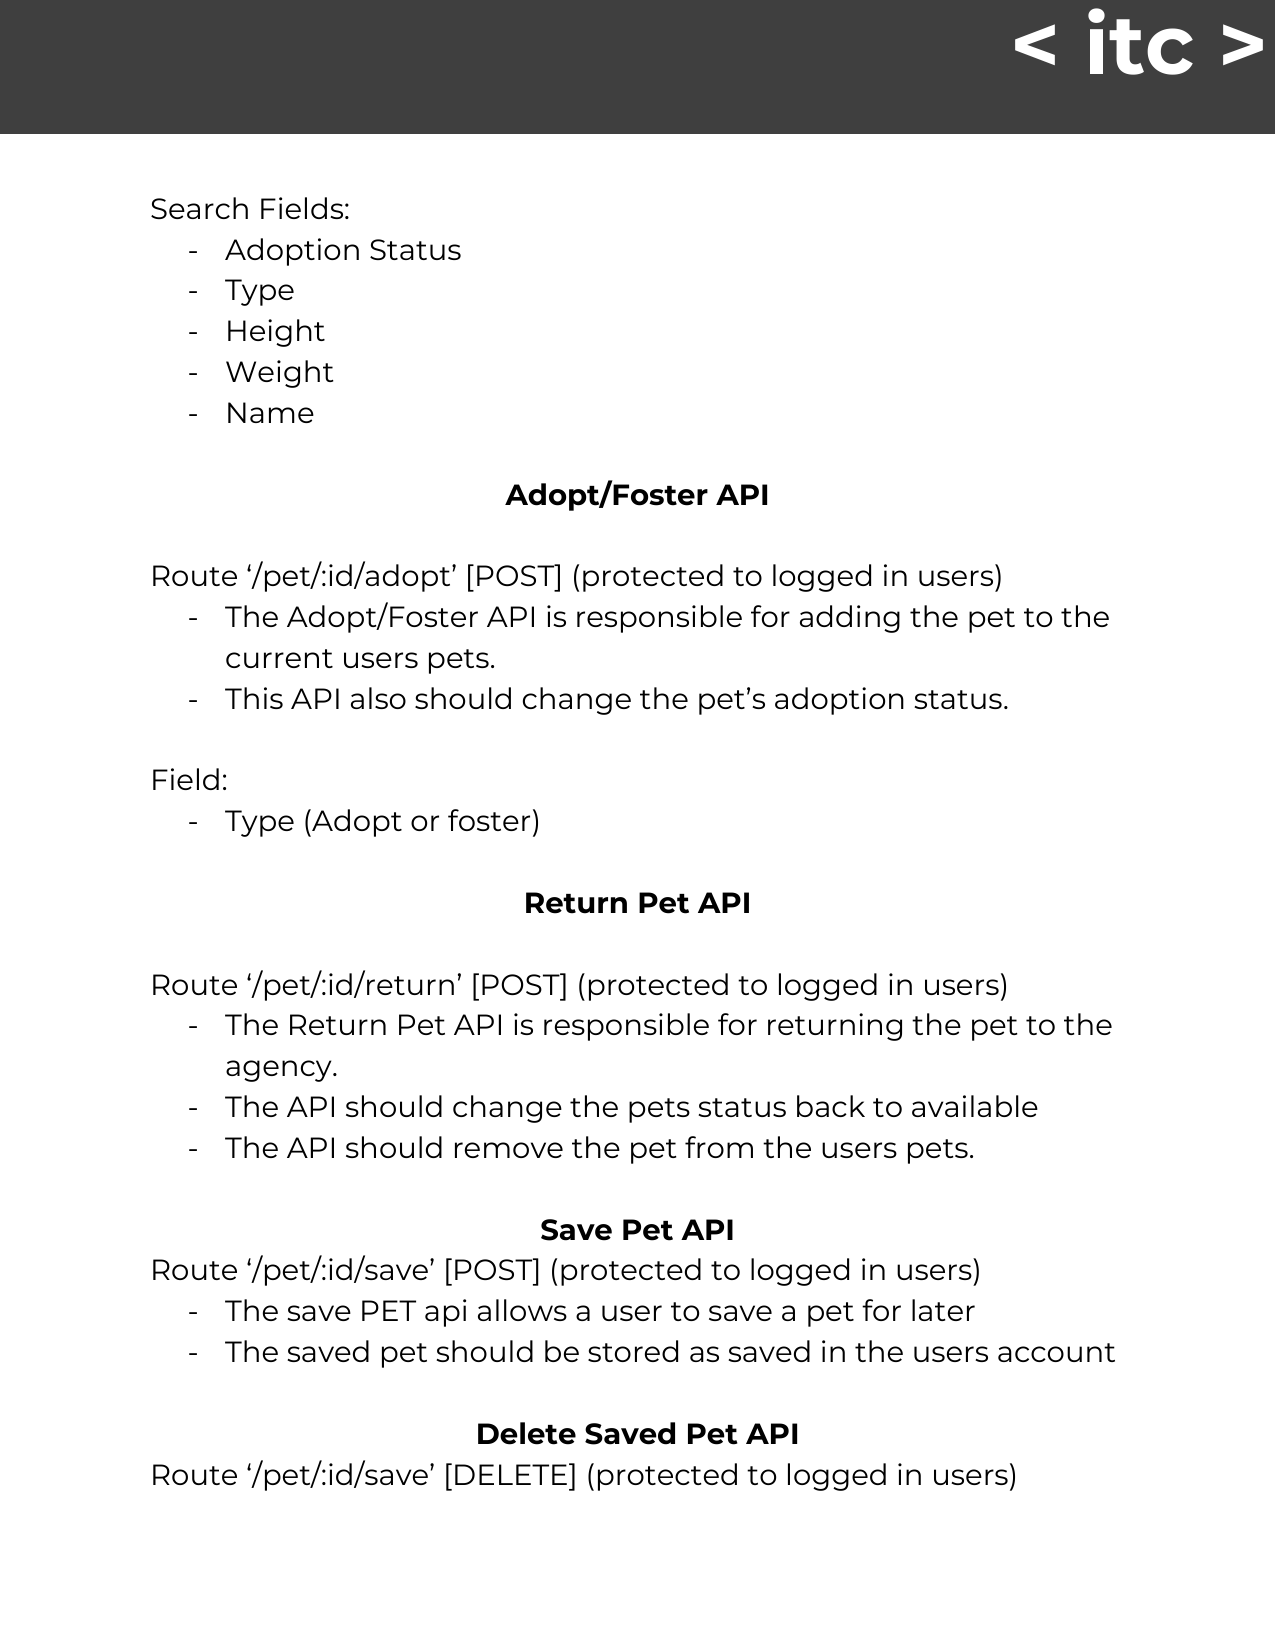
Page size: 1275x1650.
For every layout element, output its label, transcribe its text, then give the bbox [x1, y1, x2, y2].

list This API also should change the pet’s adoption status. [187, 681, 1125, 716]
list Height [187, 313, 1125, 349]
text Search Fields: [150, 191, 1125, 226]
list Type [187, 272, 1125, 308]
text Delete Saved Pet API [150, 1416, 1125, 1451]
list The Return Pet API is responsible for returning the pet to the agency. [187, 1007, 1125, 1084]
list The API should change the pets status back to available [187, 1089, 1125, 1125]
text Route ‘/pet/:id/save’ [POST] (protected to logged in users) [150, 1252, 1125, 1288]
text Route ‘/pet/:id/save’ [DELETE] (protected to logged in users) [150, 1457, 1125, 1492]
text Adopt/Foster API [150, 477, 1125, 512]
list Name [187, 395, 1125, 431]
list The save PET api allows a user to save a pet for later [187, 1293, 1125, 1329]
text Save Pet API [150, 1212, 1125, 1247]
text Route ‘/pet/:id/return’ [POST] (protected to logged in users) [150, 967, 1125, 1002]
list The API should remove the pet from the users pets. [187, 1130, 1125, 1166]
list Weight [187, 354, 1125, 390]
list The saved pet should be stored as saved in the users account [187, 1334, 1125, 1370]
text Route ‘/pet/:id/adopt’ [POST] (protected to logged in users) [150, 558, 1125, 594]
text Return Pet API [150, 885, 1125, 921]
text Field: [150, 762, 1125, 798]
list Adoption Status [187, 232, 1125, 267]
list Type (Adopt or foster) [187, 803, 1125, 839]
list The Adopt/Foster API is responsible for adding the pet to the current users pets. [187, 599, 1125, 676]
